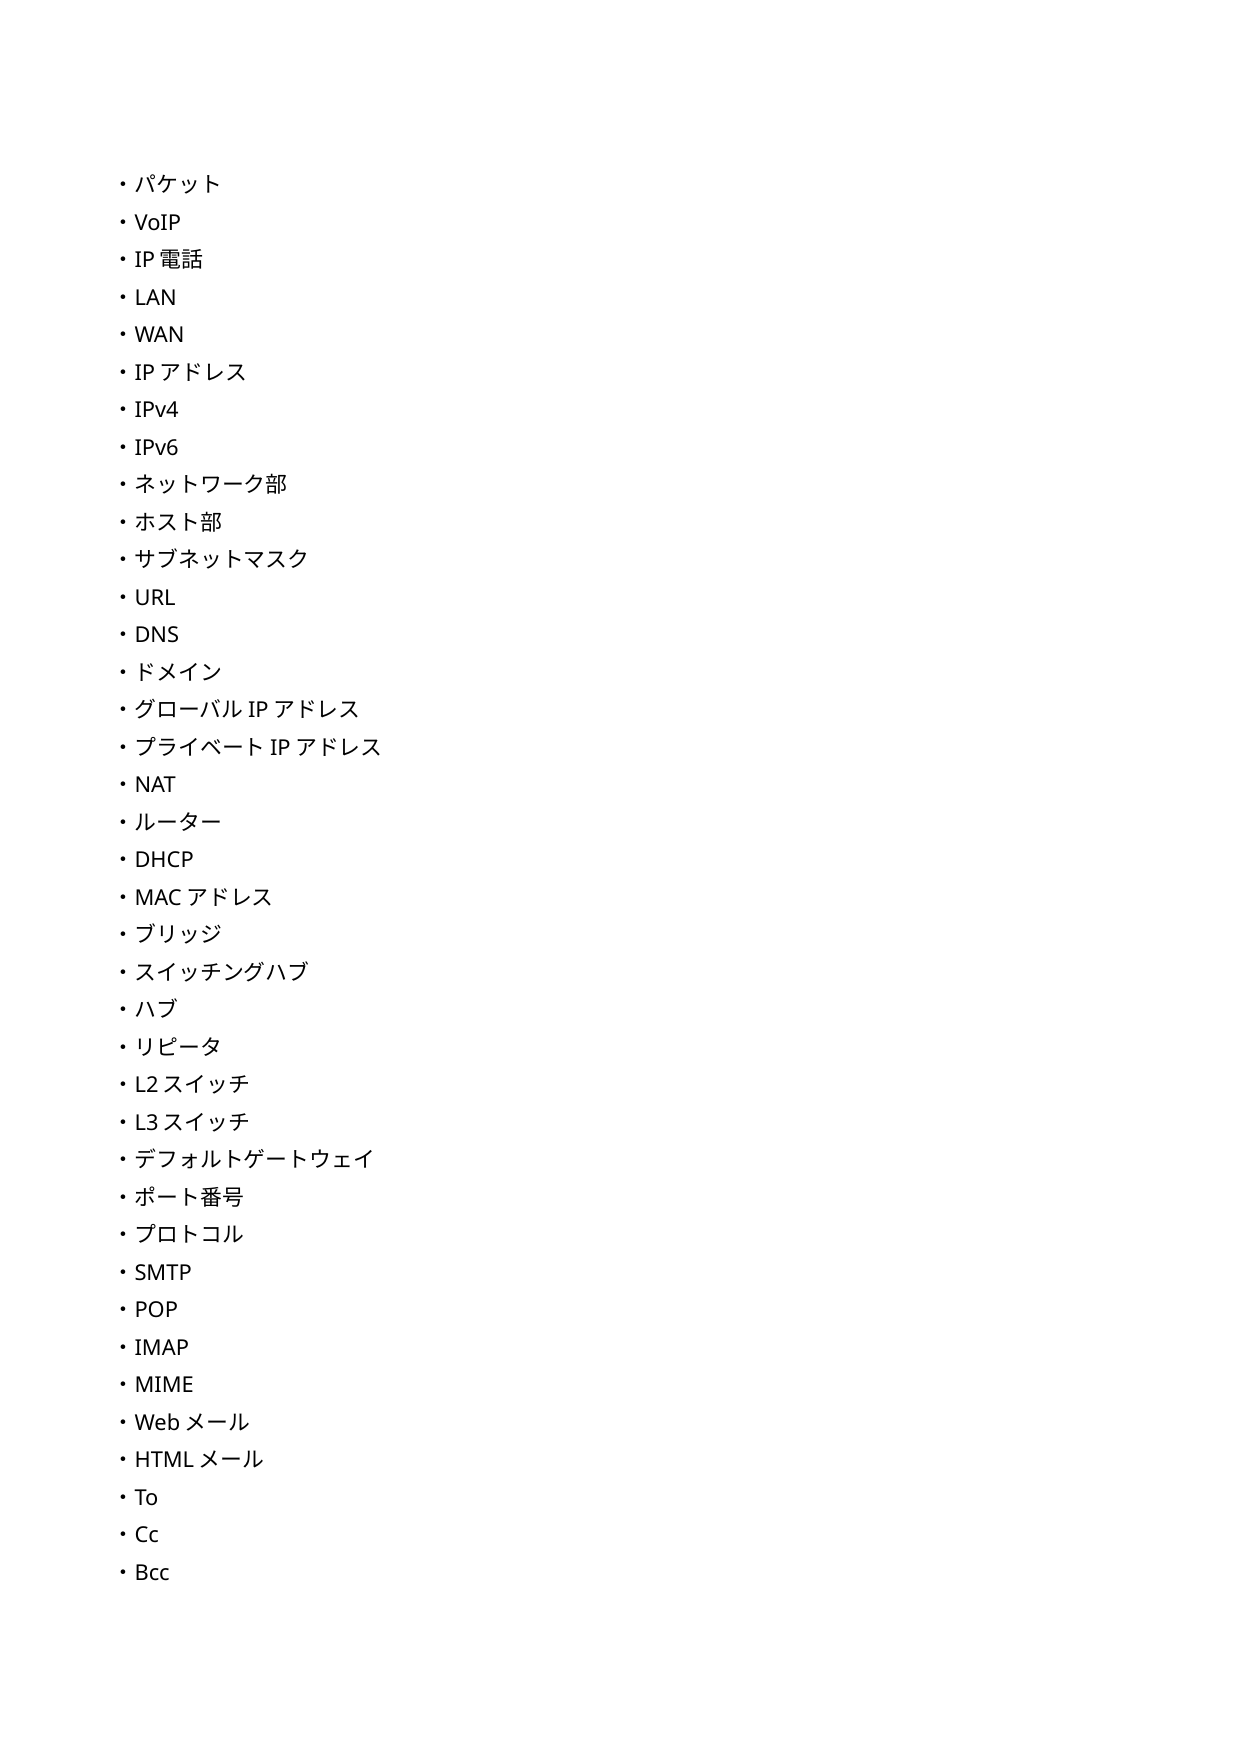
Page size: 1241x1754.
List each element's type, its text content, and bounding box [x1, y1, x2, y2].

text ・プライベートIPアドレス [112, 727, 1128, 764]
text ・ルーター [112, 802, 1128, 839]
text ・ドメイン [112, 652, 1128, 689]
text ・デフォルトゲートウェイ [112, 1139, 1128, 1177]
text ・パケット [112, 164, 1128, 202]
text ・POP [112, 1289, 1128, 1327]
text ・WAN [112, 314, 1128, 352]
text ・Webメール [112, 1402, 1128, 1439]
text ・L2スイッチ [112, 1064, 1128, 1102]
text ・MACアドレス [112, 877, 1128, 914]
text ・MIME [112, 1364, 1128, 1402]
text ・プロトコル [112, 1214, 1128, 1252]
text ・URL [112, 577, 1128, 614]
text ・To [112, 1477, 1128, 1514]
text ・DHCP [112, 839, 1128, 877]
text ・IPアドレス [112, 352, 1128, 389]
text ・NAT [112, 764, 1128, 802]
text ・HTMLメール [112, 1439, 1128, 1477]
text ・LAN [112, 277, 1128, 314]
text ・ホスト部 [112, 502, 1128, 539]
text ・IP電話 [112, 239, 1128, 277]
text ・IPv6 [112, 427, 1128, 464]
text ・DNS [112, 614, 1128, 652]
text ・ポート番号 [112, 1177, 1128, 1214]
text ・IPv4 [112, 389, 1128, 427]
text ・スイッチングハブ [112, 952, 1128, 989]
text ・L3スイッチ [112, 1102, 1128, 1139]
text ・VoIP [112, 202, 1128, 239]
text ・Bcc [112, 1552, 1128, 1589]
text ・ハブ [112, 989, 1128, 1027]
text ・ブリッジ [112, 914, 1128, 952]
text ・リピータ [112, 1027, 1128, 1064]
text ・サブネットマスク [112, 539, 1128, 577]
text ・IMAP [112, 1327, 1128, 1364]
text ・ネットワーク部 [112, 464, 1128, 502]
text ・Cc [112, 1514, 1128, 1552]
text ・SMTP [112, 1252, 1128, 1289]
text ・グローバルIPアドレス [112, 689, 1128, 727]
